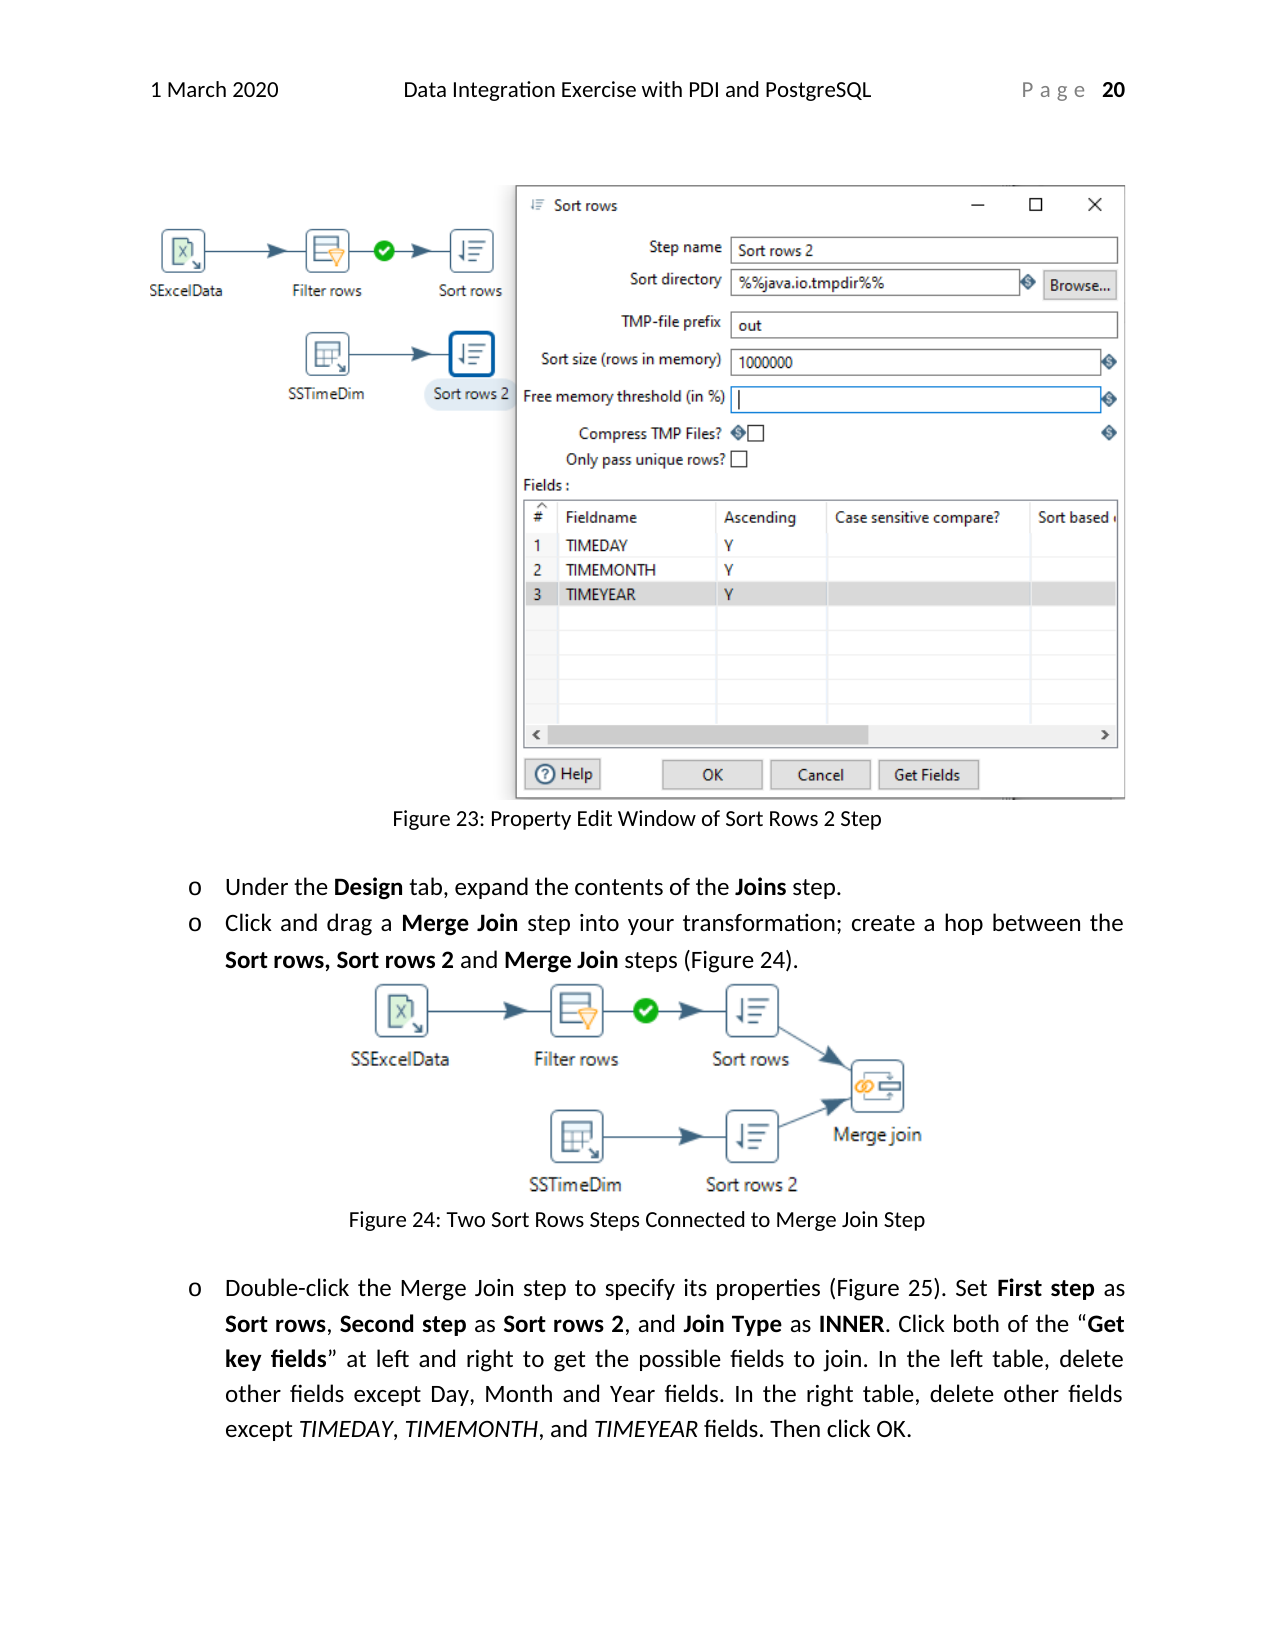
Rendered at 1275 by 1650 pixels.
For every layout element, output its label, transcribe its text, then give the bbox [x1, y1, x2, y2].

list Figure 24: Two Sort Rows Steps Connected to Merge Join Step [150, 1205, 1125, 1233]
list Double-click the Merge Join step to specify its properties (Figure 25). Set First step as Sort rows, Second step as Sort rows 2, and Join Type as INNER. Click both of the “Get key fields” at left and right to get the possible fields to join. In the left table, delete other fields except Day, Month and Year fields. In the right table, delete other fields except TIMEDAY, TIMEMONTH, and TIMEYEAR fields. Then click OK. [187, 1272, 1125, 1444]
picture [150, 185, 1125, 800]
list Figure 23: Property Edit Window of Sort Rows 2 Step [150, 804, 1125, 832]
picture [344, 978, 931, 1201]
list Click and drag a Merge Join step into your transformation; create a hop between the Sort rows, Sort rows 2 and Merge Join steps (Figure 24). [187, 908, 1125, 974]
list Under the Design tab, expand the contents of the Joins step. [187, 871, 1125, 903]
